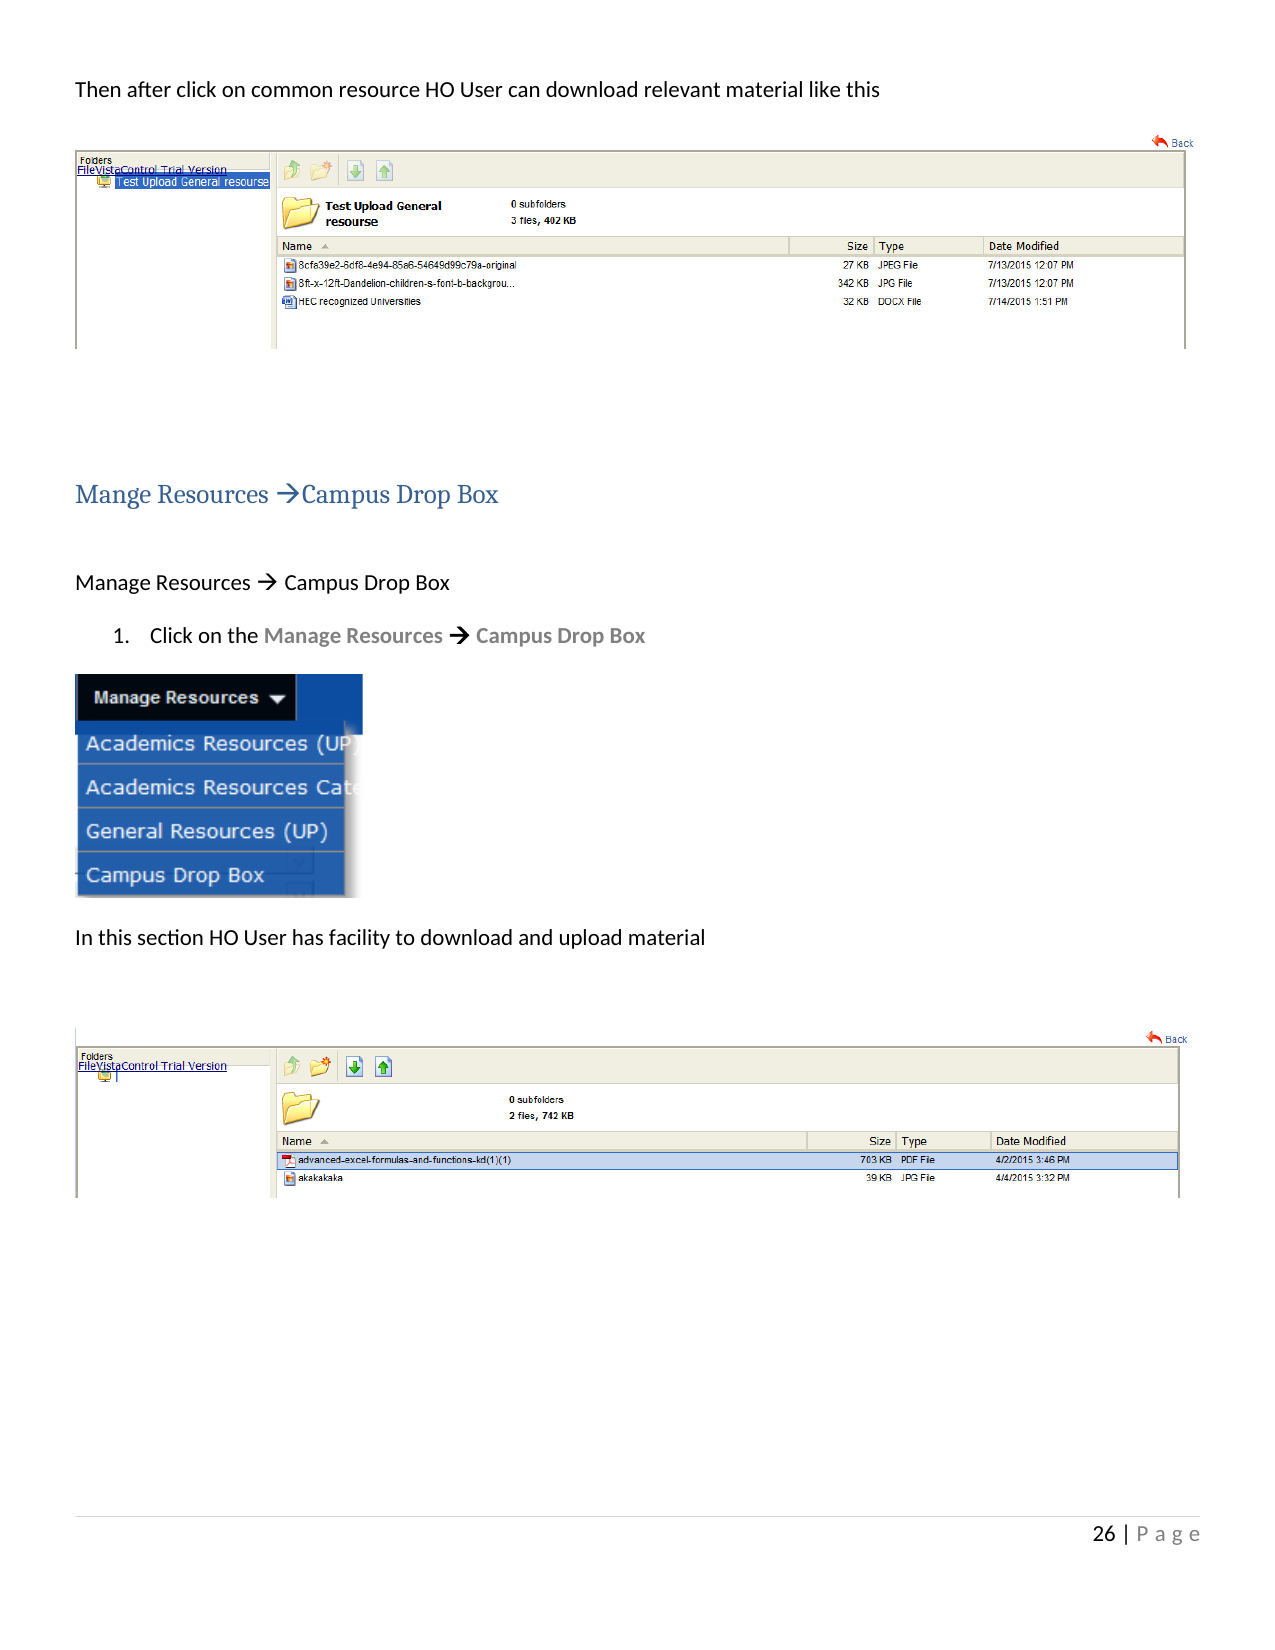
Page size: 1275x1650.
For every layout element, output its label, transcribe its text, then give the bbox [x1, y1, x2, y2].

picture [75, 1028, 1199, 1198]
text Manage Resources Campus Drop Box [75, 568, 1200, 596]
picture [75, 674, 363, 898]
subtitle Mange Resources Campus Drop Box [75, 479, 1200, 511]
list Click on the Manage Resources Campus Drop Box [112, 621, 1200, 649]
text In this section HO User has facility to download and upload material [75, 923, 1200, 951]
text Then after click on common resource HO User can download relevant material like this [75, 75, 1200, 103]
picture [75, 128, 1199, 349]
